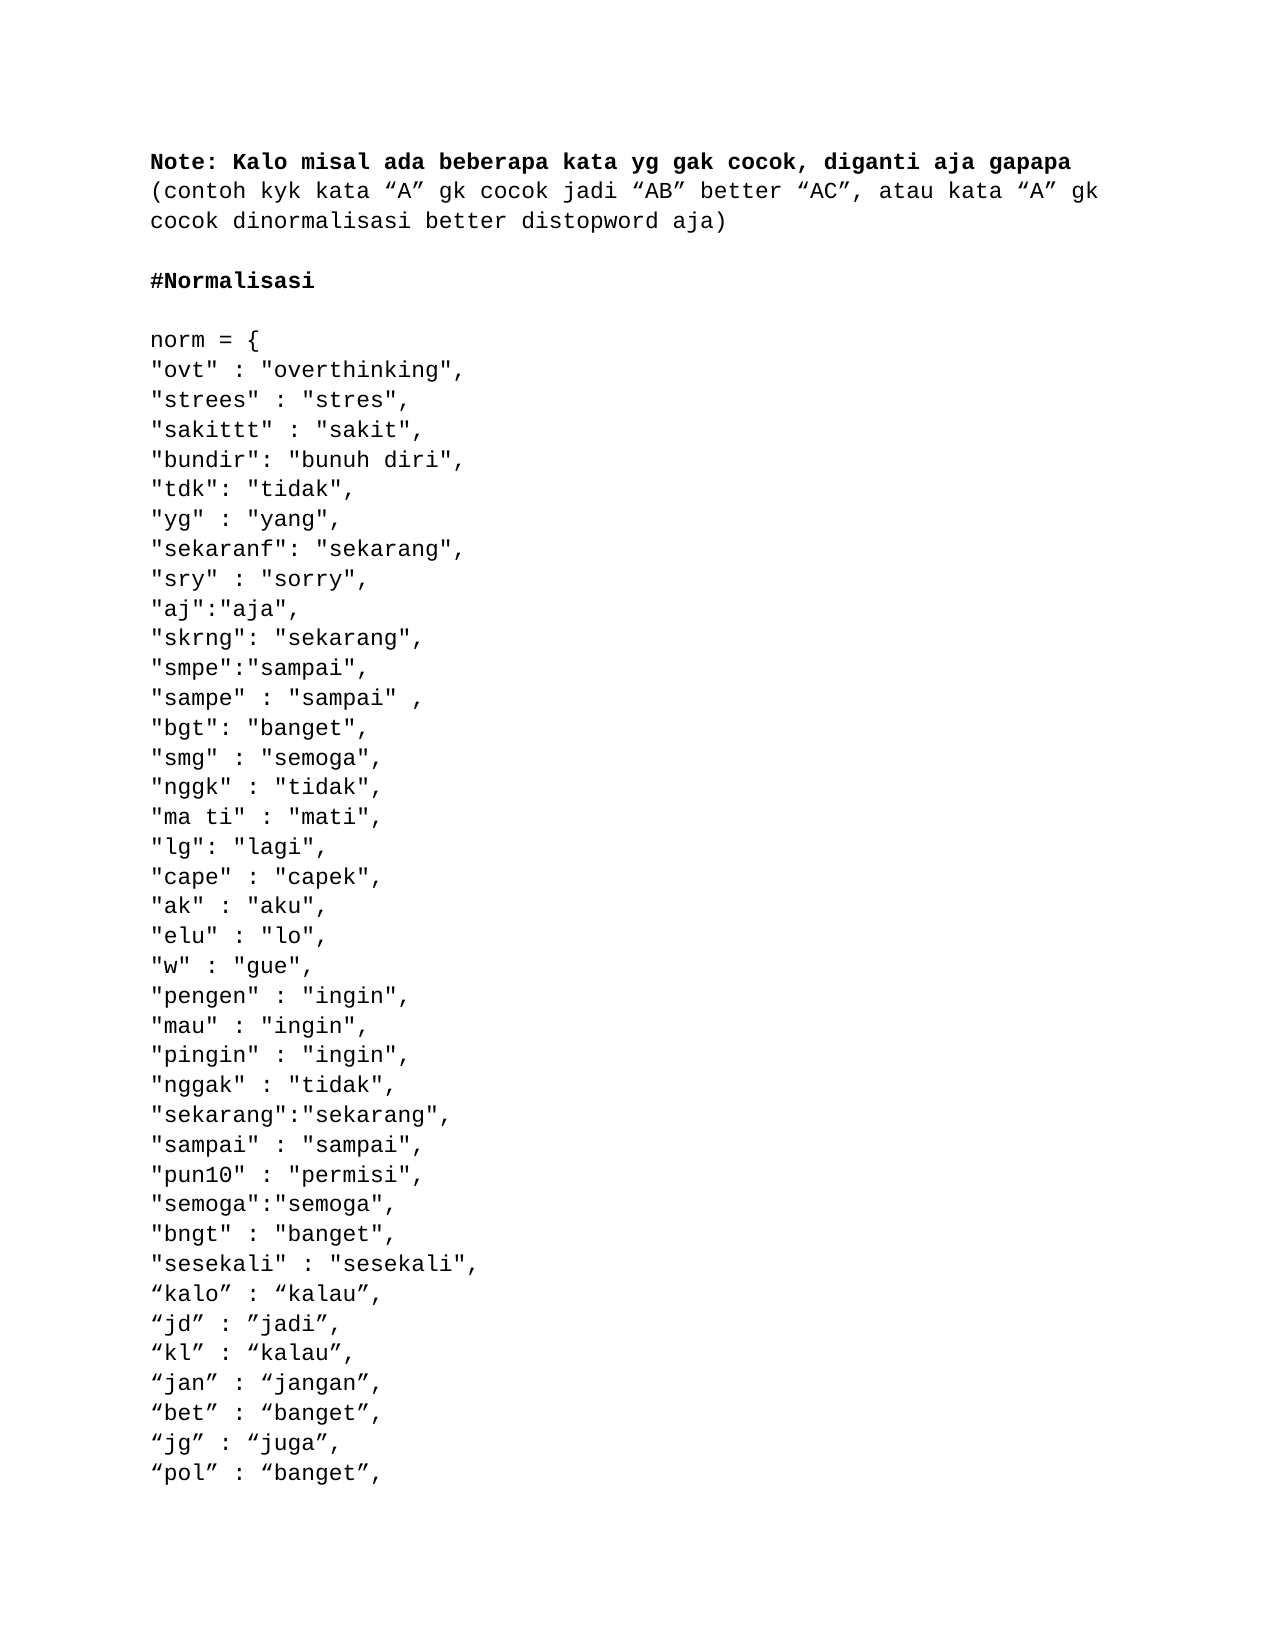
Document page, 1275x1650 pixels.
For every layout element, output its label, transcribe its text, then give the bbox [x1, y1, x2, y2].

text "pun10" : "permisi", [150, 1163, 1125, 1189]
text “jg” : “juga”, [150, 1431, 1125, 1457]
text "sekaranf": "sekarang", [150, 537, 1125, 563]
text "w" : "gue", [150, 954, 1125, 980]
text “bet” : “banget”, [150, 1401, 1125, 1427]
text "cape" : "capek", [150, 865, 1125, 891]
text "nggak" : "tidak", [150, 1073, 1125, 1099]
text "sampai" : "sampai", [150, 1133, 1125, 1159]
text "sry" : "sorry", [150, 567, 1125, 593]
text "bundir": "bunuh diri", [150, 448, 1125, 474]
text "sesekali" : "sesekali", [150, 1252, 1125, 1278]
text "sekarang":"sekarang", [150, 1103, 1125, 1129]
text “jd” : ”jadi”, [150, 1312, 1125, 1338]
text "sakittt" : "sakit", [150, 418, 1125, 444]
text "yg" : "yang", [150, 507, 1125, 533]
text “jan” : “jangan”, [150, 1371, 1125, 1397]
text "pengen" : "ingin", [150, 984, 1125, 1010]
text "pingin" : "ingin", [150, 1044, 1125, 1070]
text "aj":"aja", [150, 597, 1125, 623]
text #Normalisasi [150, 269, 1125, 295]
text "nggk" : "tidak", [150, 776, 1125, 802]
text "lg": "lagi", [150, 835, 1125, 861]
text "bngt" : "banget", [150, 1222, 1125, 1248]
text “kl” : “kalau”, [150, 1342, 1125, 1368]
text "mau" : "ingin", [150, 1014, 1125, 1040]
text “pol” : “banget”, [150, 1461, 1125, 1487]
text "bgt": "banget", [150, 716, 1125, 742]
text "ak" : "aku", [150, 895, 1125, 921]
text "elu" : "lo", [150, 924, 1125, 951]
text "ovt" : "overthinking", [150, 358, 1125, 384]
text "tdk": "tidak", [150, 478, 1125, 504]
text "skrng": "sekarang", [150, 627, 1125, 653]
text "sampe" : "sampai" , [150, 686, 1125, 712]
text “kalo” : “kalau”, [150, 1282, 1125, 1308]
text norm = { [150, 329, 1125, 355]
text "smpe":"sampai", [150, 656, 1125, 682]
text "smg" : "semoga", [150, 746, 1125, 772]
text Note: Kalo misal ada beberapa kata yg gak cocok, diganti aja gapapa (contoh kyk kata “A” gk cocok jadi “AB” better “AC”, atau kata “A” gk cocok dinormalisasi better distopword aja) [150, 150, 1125, 236]
text "semoga":"semoga", [150, 1193, 1125, 1219]
text "strees" : "stres", [150, 388, 1125, 414]
text "ma ti" : "mati", [150, 805, 1125, 831]
